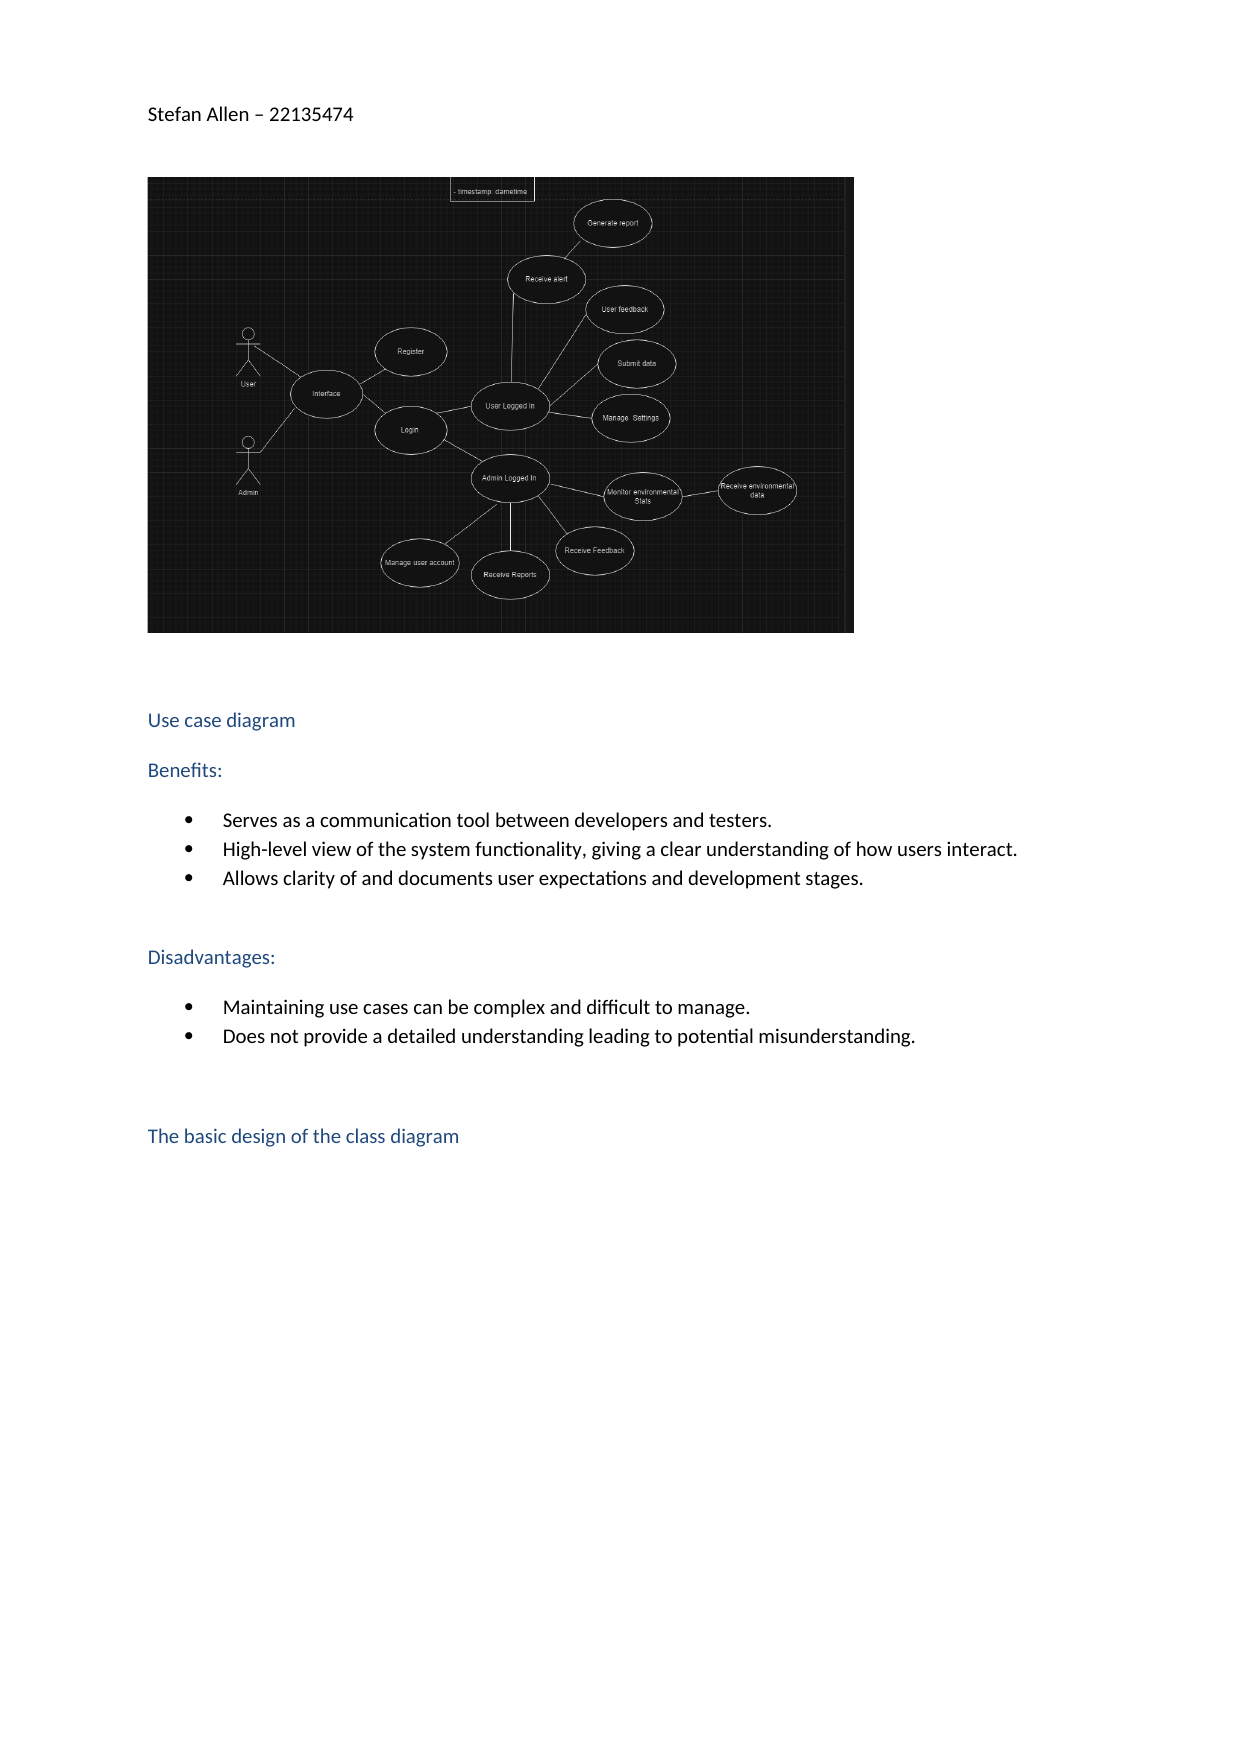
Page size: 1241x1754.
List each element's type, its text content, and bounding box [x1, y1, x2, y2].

text Benefits: [148, 757, 1181, 782]
list High-level view of the system functionality, giving a clear understanding of how users interact. [185, 836, 1181, 862]
text Disadvantages: [148, 944, 1181, 970]
text The basic design of the class diagram [148, 1124, 1181, 1149]
text Use case diagram [148, 707, 1181, 732]
list Allows clarity of and documents user expectations and development stages. [185, 865, 1181, 891]
list Does not provide a detailed understanding leading to potential misunderstanding. [185, 1024, 1181, 1049]
list Serves as a communication tool between developers and testers. [185, 807, 1181, 832]
list Maintaining use cases can be complex and difficult to manage. [185, 994, 1181, 1020]
picture [147, 177, 854, 633]
